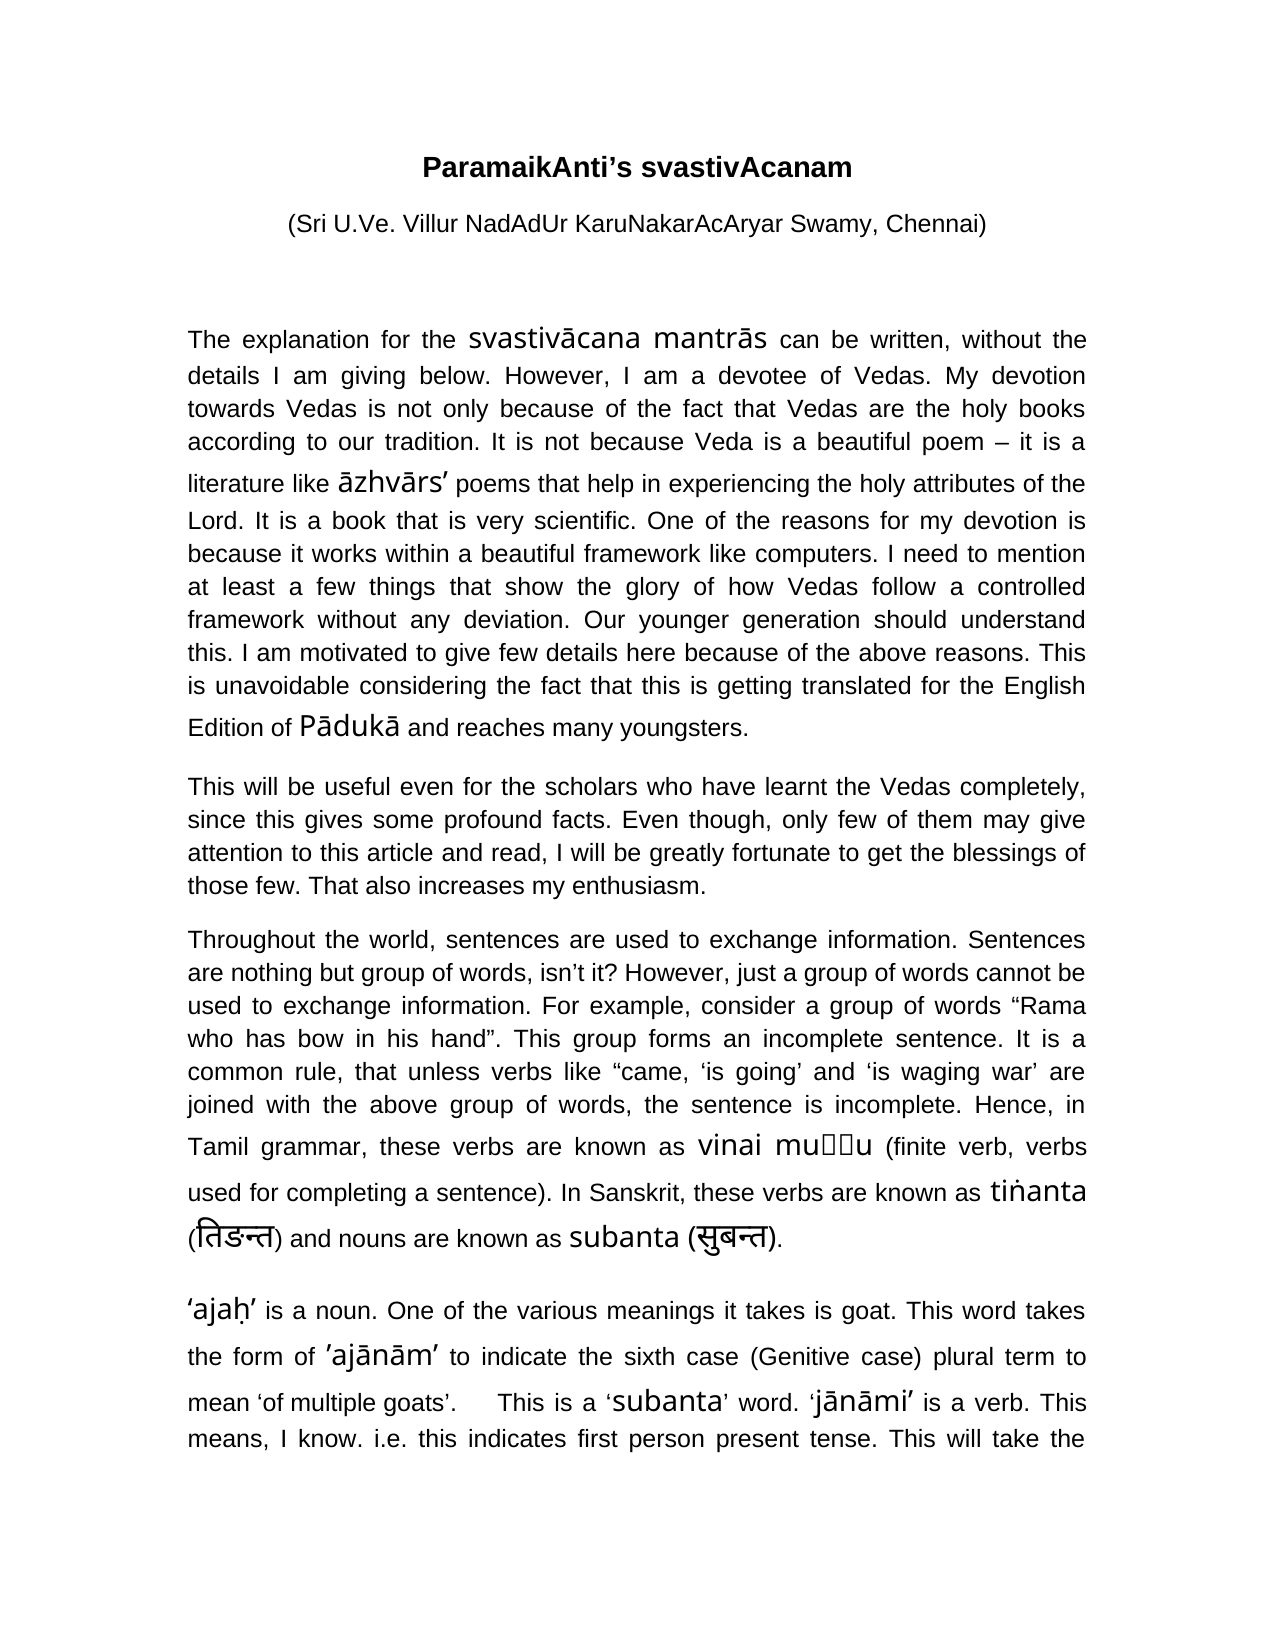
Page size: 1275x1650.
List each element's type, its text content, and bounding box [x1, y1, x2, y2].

text (Sri U.Ve. Villur NadAdUr KaruNakarAcAryar Swamy, Chennai) [187, 209, 1087, 238]
text This will be useful even for the scholars who have learnt the Vedas completely, since this gives some profound facts. Even though, only few of them may give attention to this article and read, I will be greatly fortunate to get the blessings of those few. That also increases my enthusiasm. [187, 772, 1087, 900]
text Throughout the world, sentences are used to exchange information. Sentences are nothing but group of words, isn’t it? However, just a group of words cannot be used to exchange information. For example, consider a group of words “Rama who has bow in his hand”. This group forms an incomplete sentence. It is a common rule, that unless verbs like “came, ‘is going’ and ‘is waging war’ are joined with the above group of words, the sentence is incomplete. Hence, in Tamil grammar, these verbs are known as vinai muu (finite verb, verbs used for completing a sentence). In Sanskrit, these verbs are known as tiṅanta (तिङन्त) and nouns are known as subanta (सुबन्त). [187, 925, 1087, 1261]
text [187, 1289, 1087, 1453]
text The explanation for the svastivācana mantrās can be written, without the details I am giving below. However, I am a devotee of Vedas. My devotion towards Vedas is not only because of the fact that Vedas are the holy books according to our tradition. It is not because Veda is a beautiful poem – it is a literature like āzhvārs’ poems that help in experiencing the holy attributes of the Lord. It is a book that is very scientific. One of the reasons for my devotion is because it works within a beautiful framework like computers. I need to mention at least a few things that show the glory of how Vedas follow a controlled framework without any deviation. Our younger generation should understand this. I am motivated to give few details here because of the above reasons. This is unavoidable considering the fact that this is getting translated for the English Edition of Pādukā and reaches many youngsters. [187, 317, 1087, 745]
text ParamaikAnti’s svastivAcanam [187, 150, 1087, 183]
